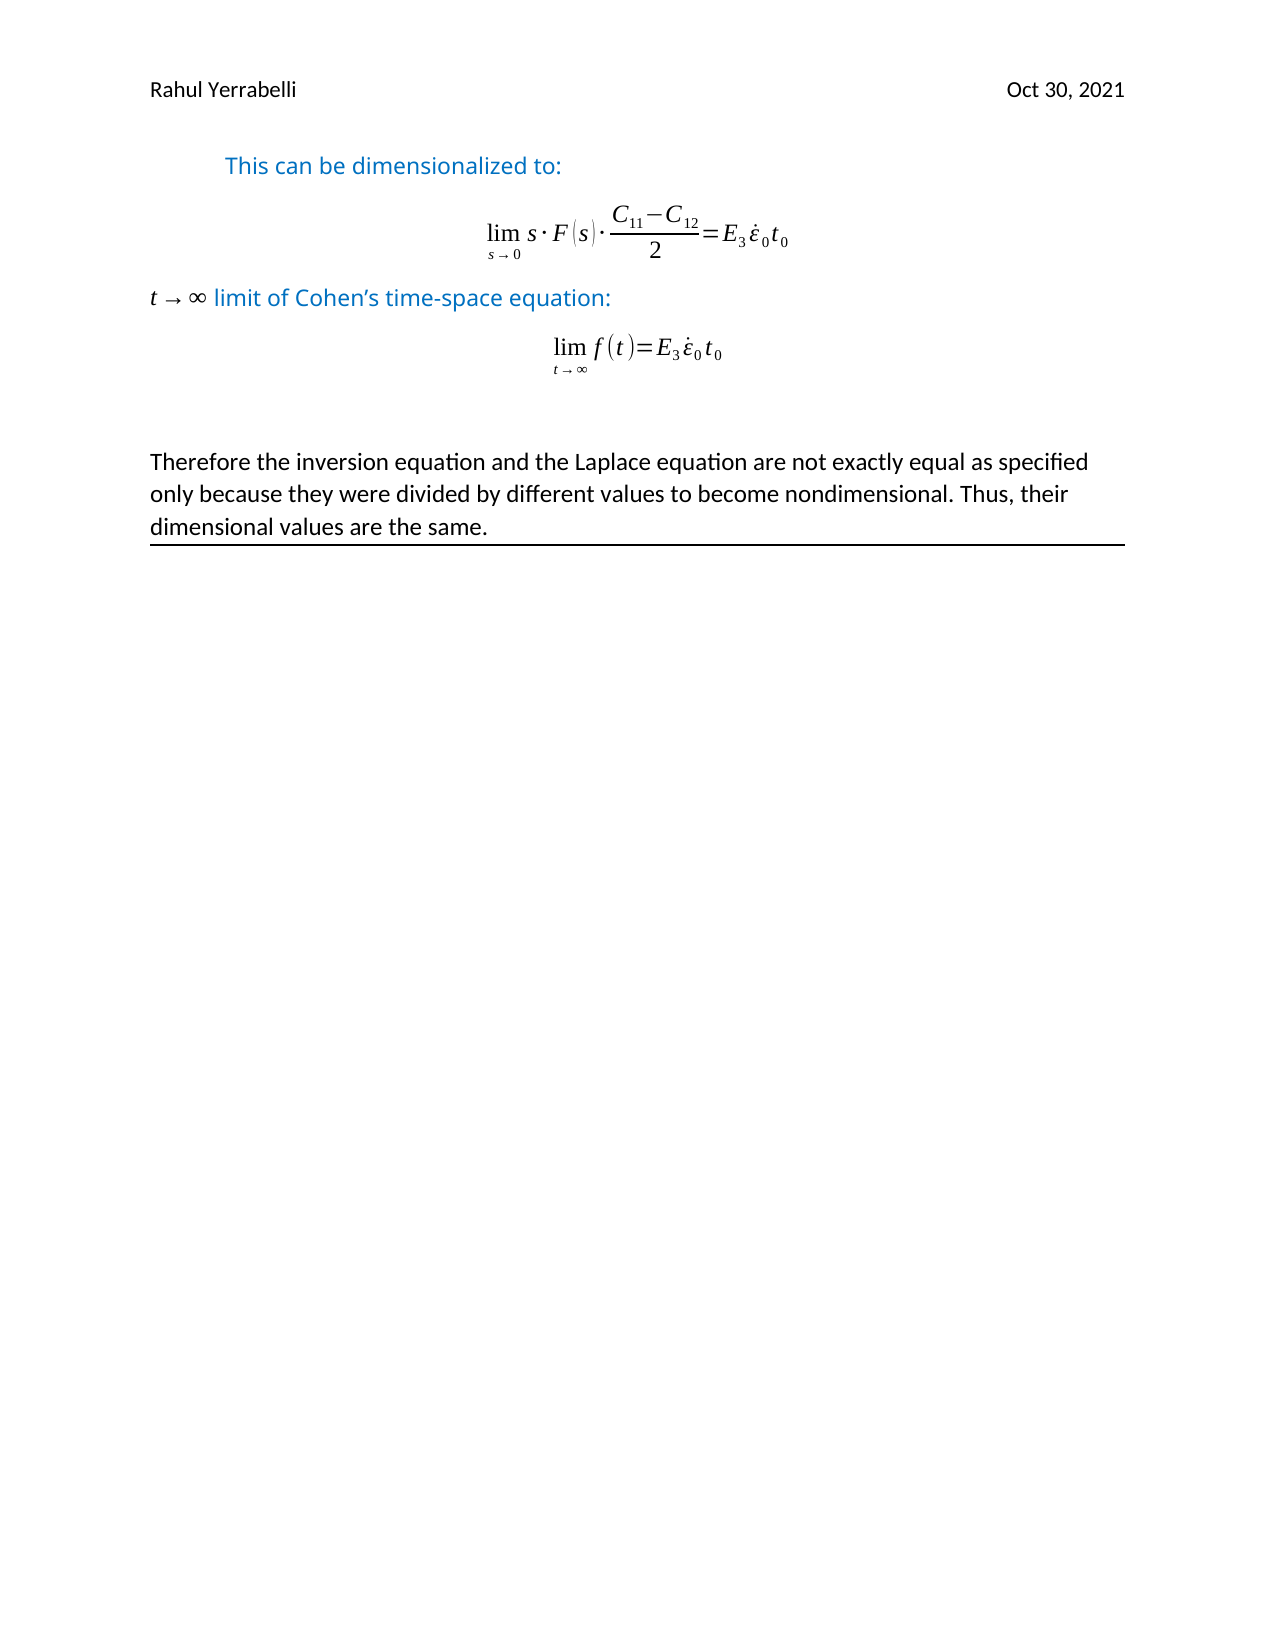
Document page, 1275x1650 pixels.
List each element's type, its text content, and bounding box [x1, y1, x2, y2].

text limit of Cohen’s time-space equation: [150, 282, 1125, 313]
text Therefore the inversion equation and the Laplace equation are not exactly equal as specified only because they were divided by different values to become nondimensional. Thus, their dimensional values are the same. [150, 446, 1125, 544]
text This can be dimensionalized to: [150, 150, 1125, 181]
